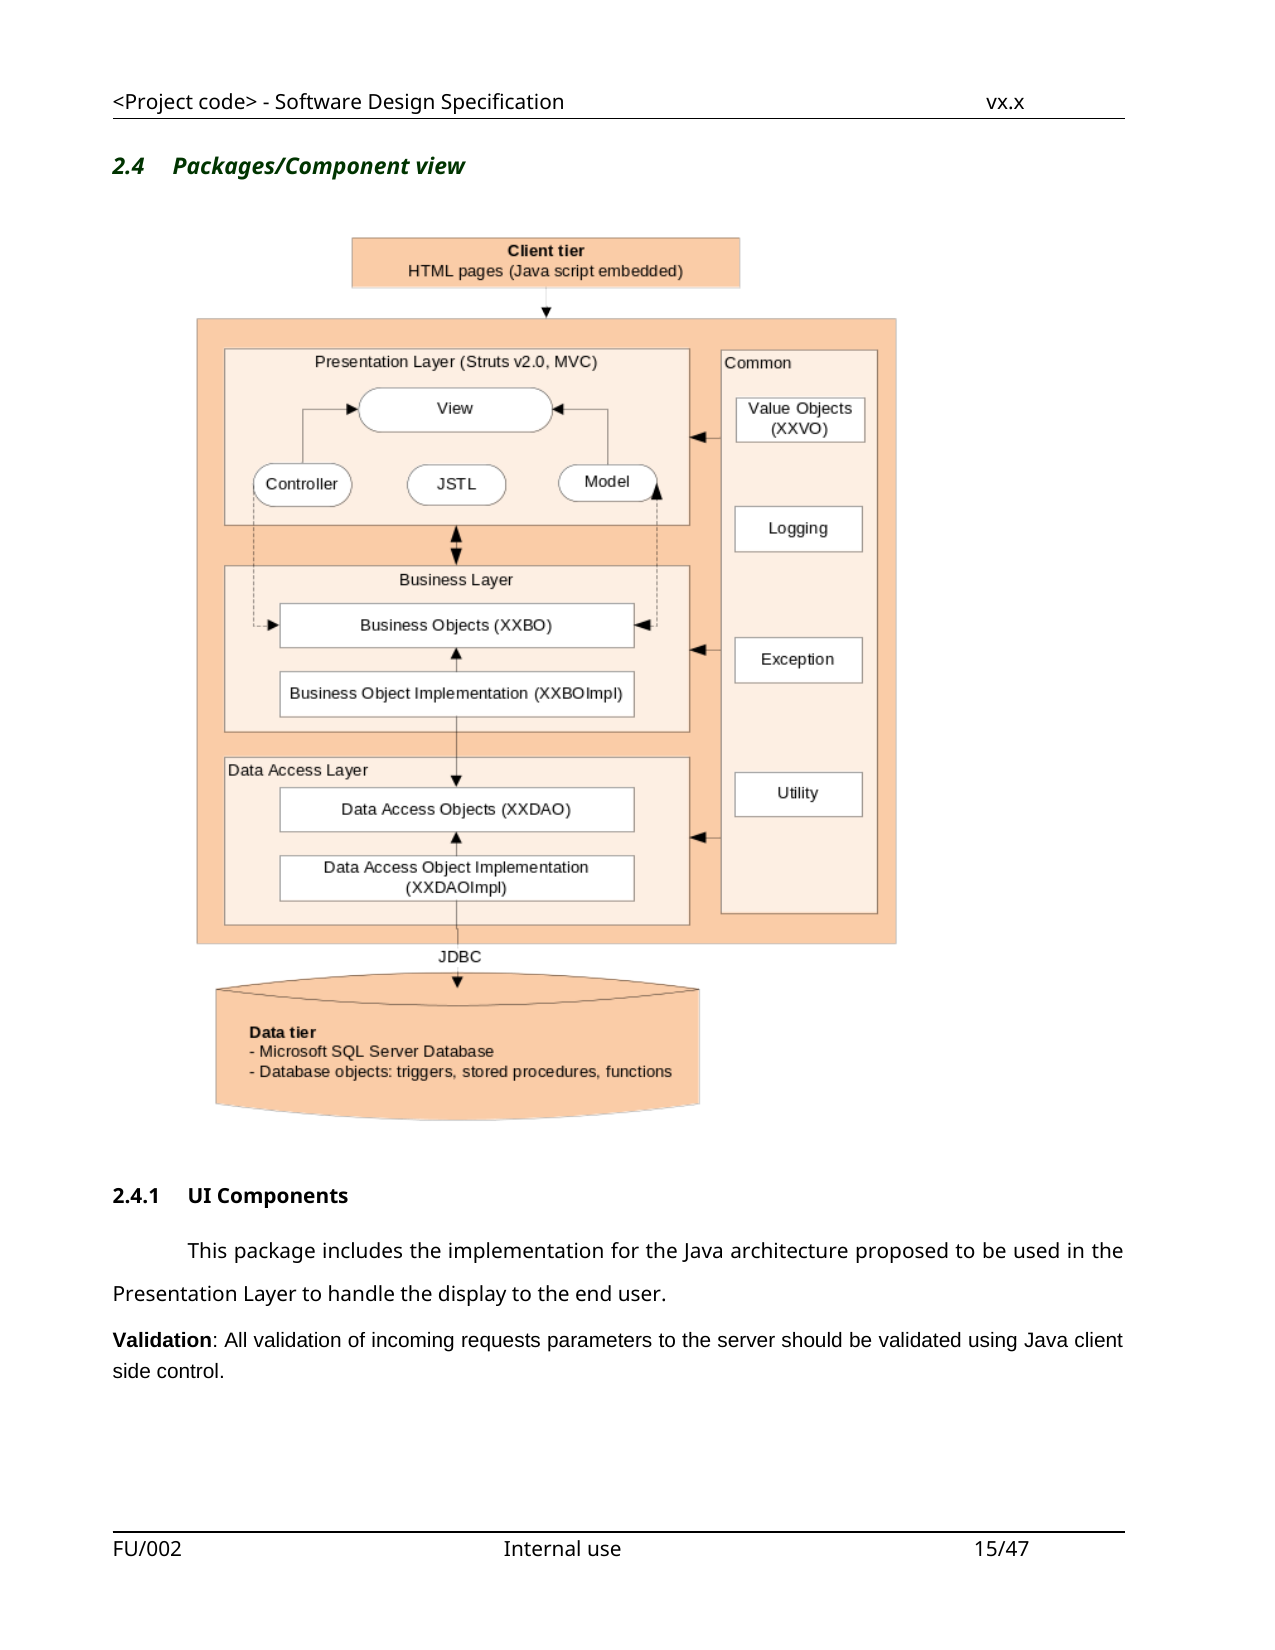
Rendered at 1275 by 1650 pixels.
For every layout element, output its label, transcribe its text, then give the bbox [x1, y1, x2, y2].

subtitle Packages/Component view [112, 150, 1125, 181]
subtitle UI Components [112, 1181, 1125, 1210]
text Validation: All validation of incoming requests parameters to the server should be validated using Java client side control. [112, 1328, 1125, 1383]
text This package includes the implementation for the Java architecture proposed to be used in the Presentation Layer to handle the display to the end user. [112, 1236, 1125, 1307]
